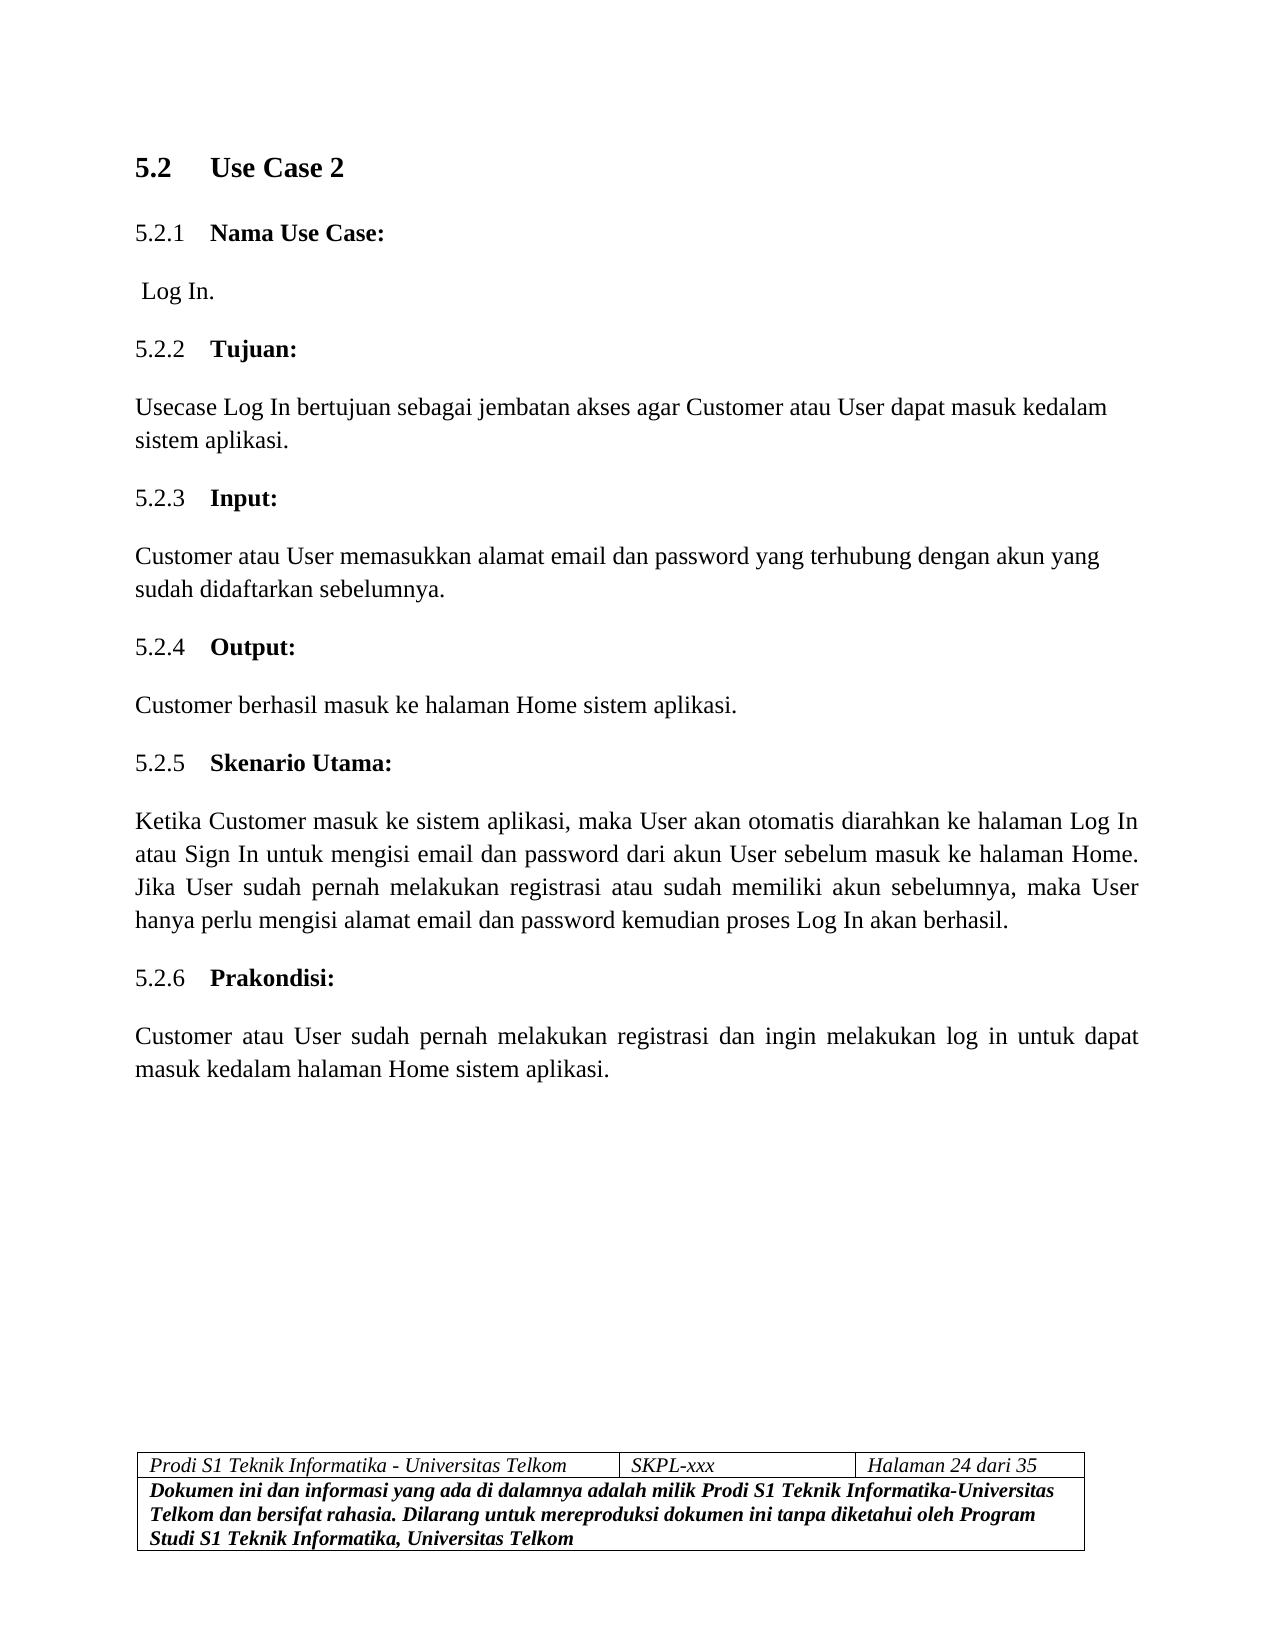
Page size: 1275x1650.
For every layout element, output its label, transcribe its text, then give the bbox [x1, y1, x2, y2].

subtitle Prakondisi: [135, 963, 1140, 992]
text Customer atau User memasukkan alamat email dan password yang terhubung dengan akun yang sudah didaftarkan sebelumnya. [135, 541, 1140, 603]
subtitle Output: [135, 632, 1140, 661]
subtitle Tujuan: [135, 334, 1140, 362]
text Log In. [135, 276, 1140, 304]
subtitle Skenario Utama: [135, 748, 1140, 777]
text Customer atau User sudah pernah melakukan registrasi dan ingin melakukan log in untuk dapat masuk kedalam halaman Home sistem aplikasi. [135, 1021, 1140, 1083]
text Customer berhasil masuk ke halaman Home sistem aplikasi. [135, 690, 1140, 719]
text Usecase Log In bertujuan sebagai jembatan akses agar Customer atau User dapat masuk kedalam sistem aplikasi. [135, 392, 1140, 453]
subtitle Use Case 2 [135, 150, 1140, 183]
subtitle Input: [135, 483, 1140, 512]
text Ketika Customer masuk ke sistem aplikasi, maka User akan otomatis diarahkan ke halaman Log In atau Sign In untuk mengisi email dan password dari akun User sebelum masuk ke halaman Home. Jika User sudah pernah melakukan registrasi atau sudah memiliki akun sebelumnya, maka User hanya perlu mengisi alamat email dan password kemudian proses Log In akan berhasil. [135, 806, 1140, 934]
subtitle Nama Use Case: [135, 218, 1140, 246]
